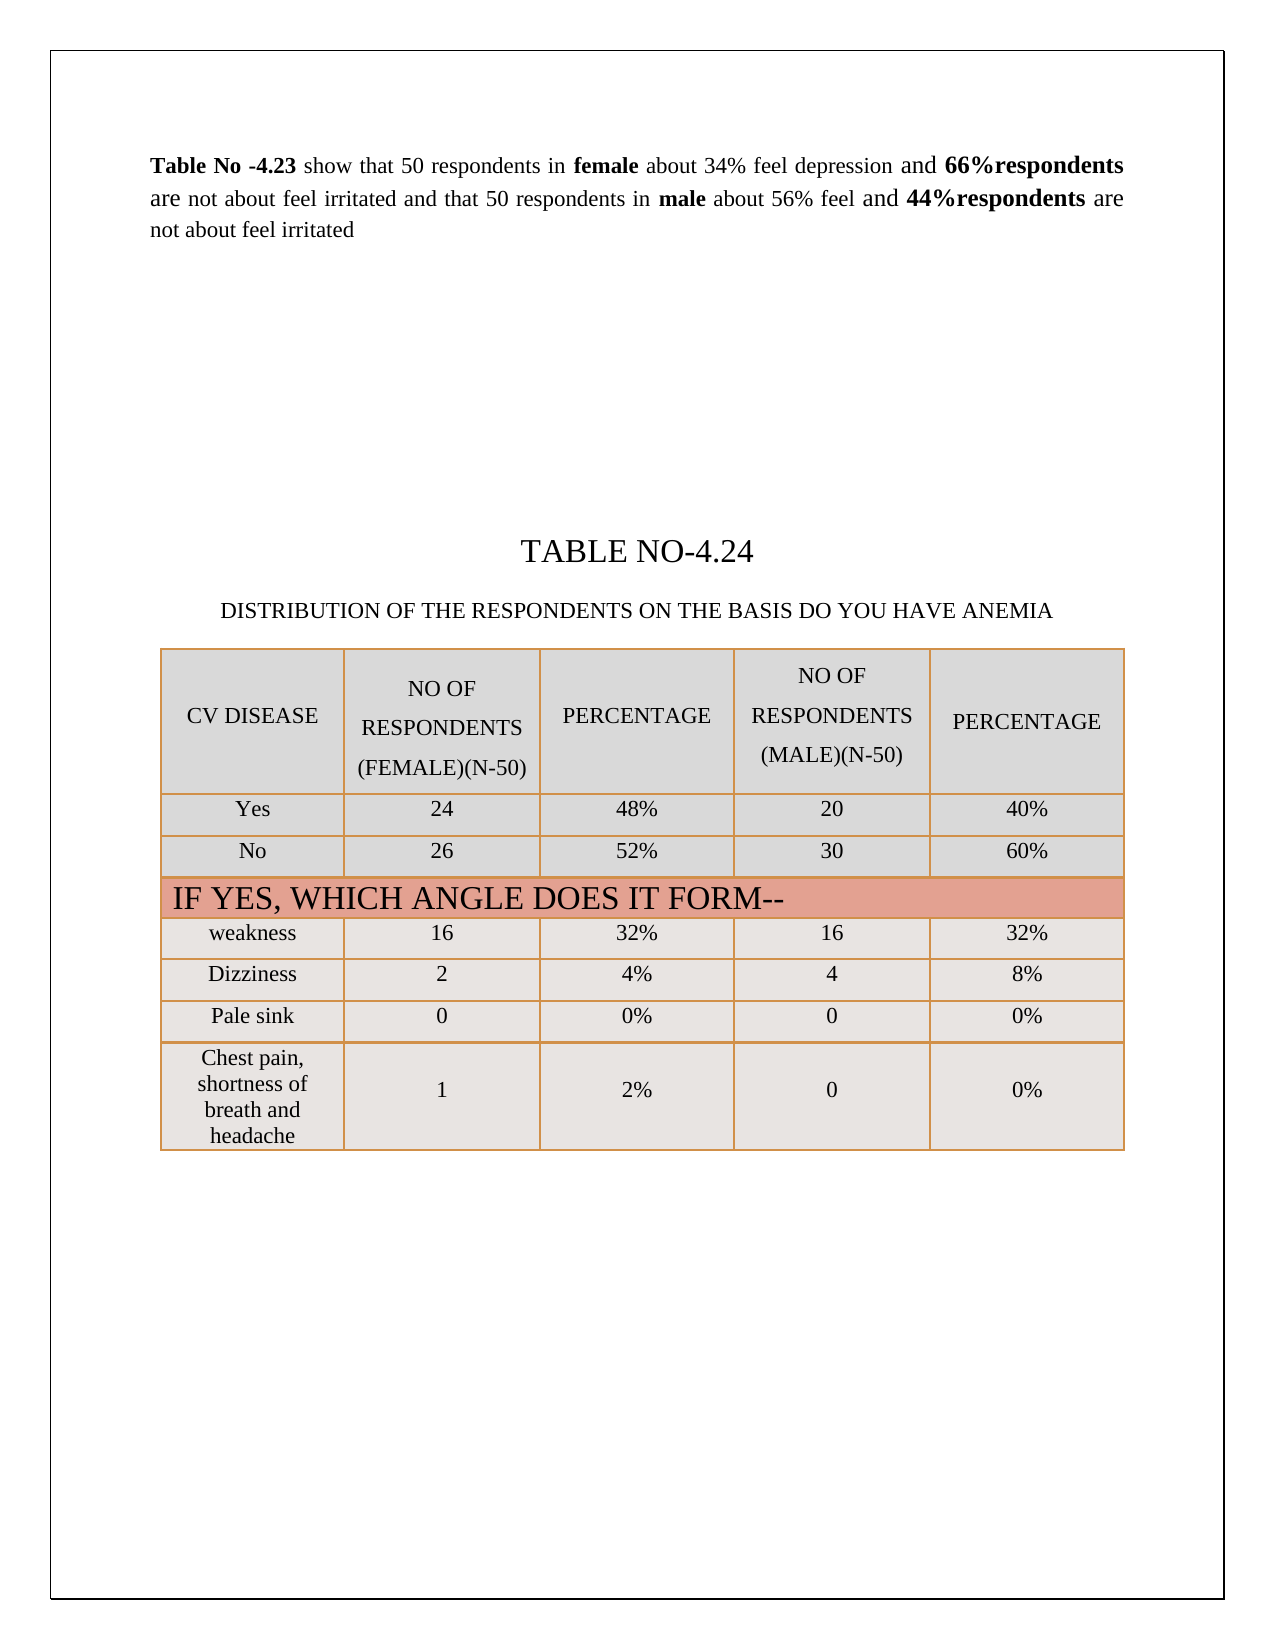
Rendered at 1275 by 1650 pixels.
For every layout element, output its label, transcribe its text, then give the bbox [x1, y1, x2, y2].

text Table No -4.23 show that 50 respondents in female about 34% feel depression and 66%respondents are not about feel irritated and that 50 respondents in male about 56% feel and 44%respondents are not about feel irritated [150, 150, 1124, 242]
table_cell Pale sink [162, 1002, 343, 1041]
table_header PERCENTAGE [931, 650, 1123, 793]
table_cell 32% [931, 919, 1123, 958]
table_cell 40% [931, 795, 1123, 835]
table_cell 1 [345, 1044, 539, 1149]
text TABLE NO-4.24 [150, 532, 1124, 570]
table_header CV DISEASE [162, 650, 343, 793]
table_cell Yes [162, 795, 343, 835]
table_cell 0% [541, 1002, 733, 1041]
table_cell No [162, 837, 343, 876]
table_header NO OF RESPONDENTS (FEMALE)(N-50) [345, 650, 539, 793]
table_header PERCENTAGE [541, 650, 733, 793]
table_cell 16 [735, 919, 929, 958]
table_cell 0% [931, 1002, 1123, 1041]
text DISTRIBUTION OF THE RESPONDENTS ON THE BASIS DO YOU HAVE ANEMIA [150, 597, 1124, 623]
table_cell 0 [735, 1044, 929, 1149]
table_cell 16 [345, 919, 539, 958]
table_cell 52% [541, 837, 733, 876]
table_header NO OF RESPONDENTS (MALE)(N-50) [735, 650, 929, 793]
table_cell Chest pain, shortness of breath and headache [162, 1044, 343, 1149]
table_cell Dizziness [162, 960, 343, 1000]
table_cell 60% [931, 837, 1123, 876]
table_cell IF YES, WHICH ANGLE DOES IT FORM-- [162, 879, 1123, 917]
table_cell 26 [345, 837, 539, 876]
table_cell 4% [541, 960, 733, 1000]
table_cell 0 [345, 1002, 539, 1041]
table_cell 0 [735, 1002, 929, 1041]
table_cell 0% [931, 1044, 1123, 1149]
table_cell 48% [541, 795, 733, 835]
table_cell 32% [541, 919, 733, 958]
table_cell weakness [162, 919, 343, 958]
table_cell 8% [931, 960, 1123, 1000]
table_cell 4 [735, 960, 929, 1000]
table_cell 30 [735, 837, 929, 876]
table_cell 2 [345, 960, 539, 1000]
table_cell 24 [345, 795, 539, 835]
table_cell 20 [735, 795, 929, 835]
table_cell 2% [541, 1044, 733, 1149]
